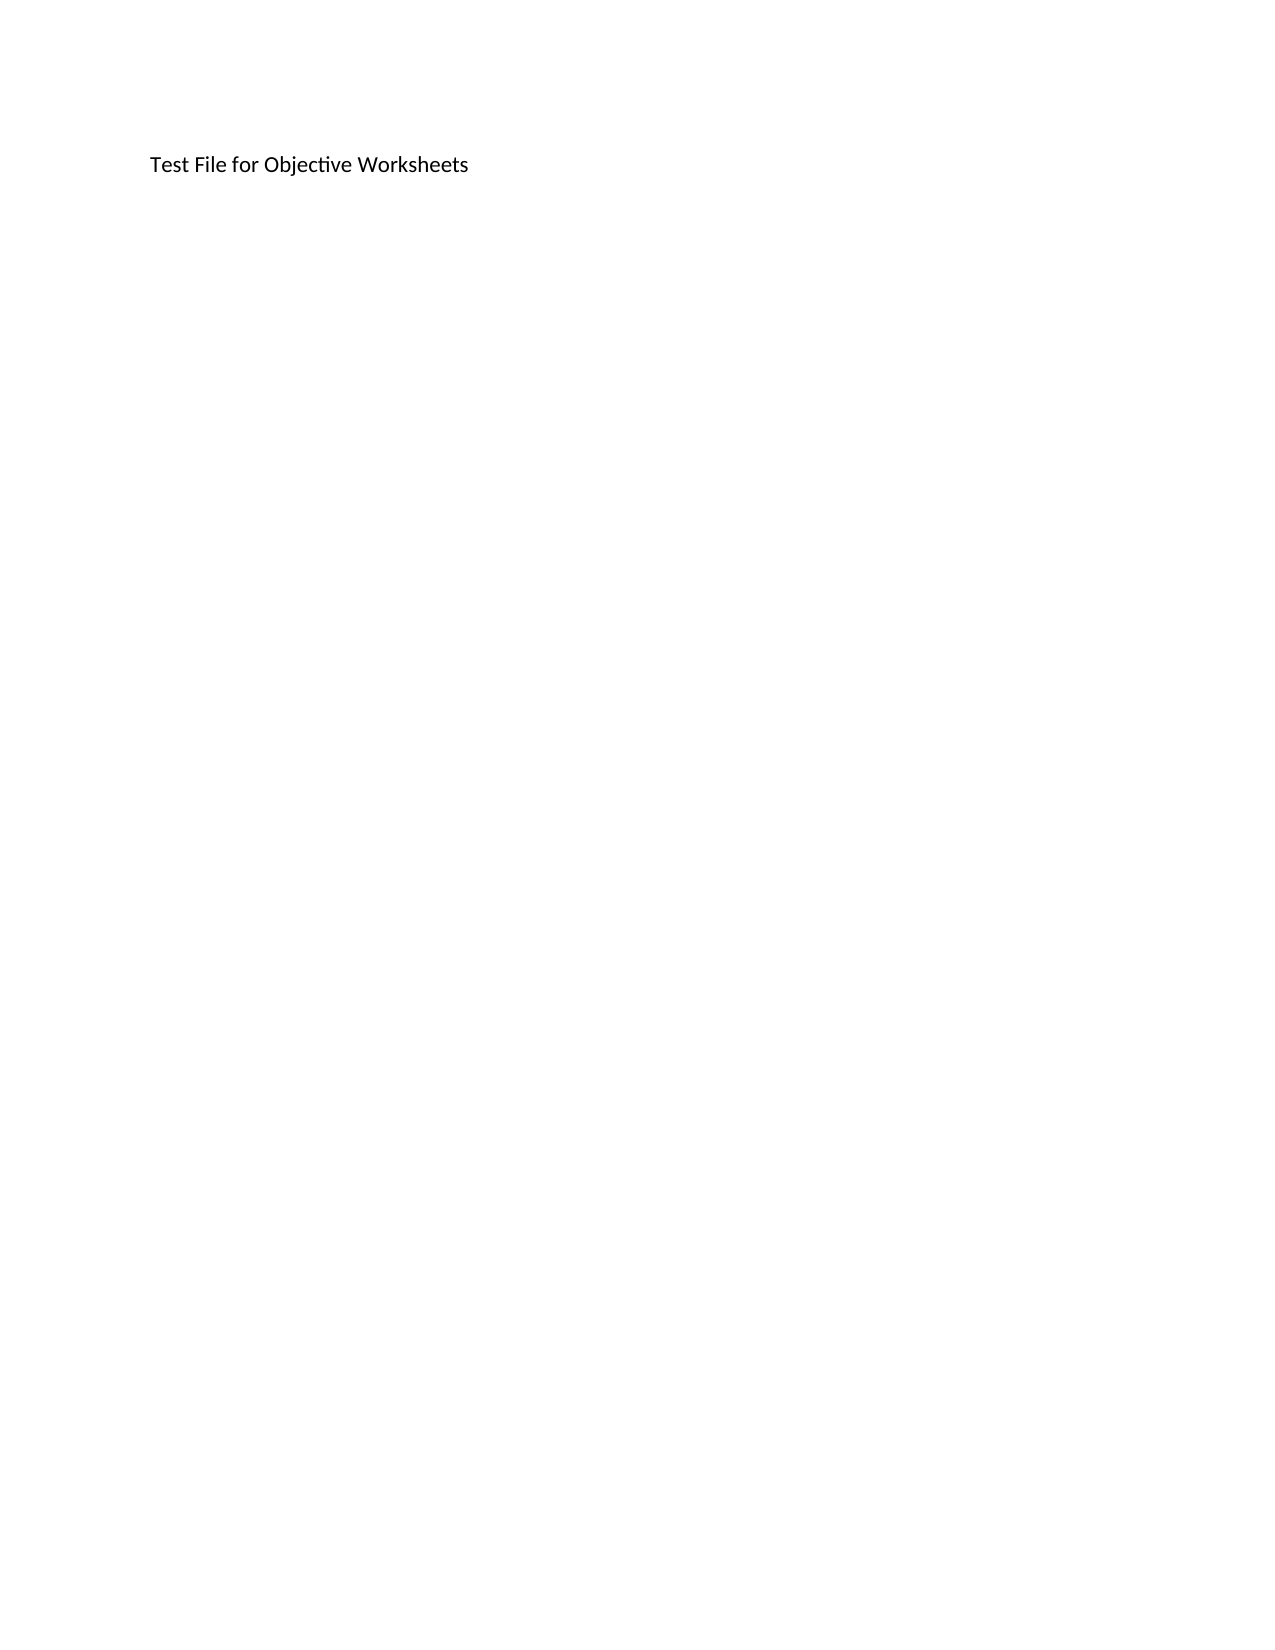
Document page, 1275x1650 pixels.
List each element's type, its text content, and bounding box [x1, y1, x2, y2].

text Test File for Objective Worksheets [150, 150, 1125, 178]
